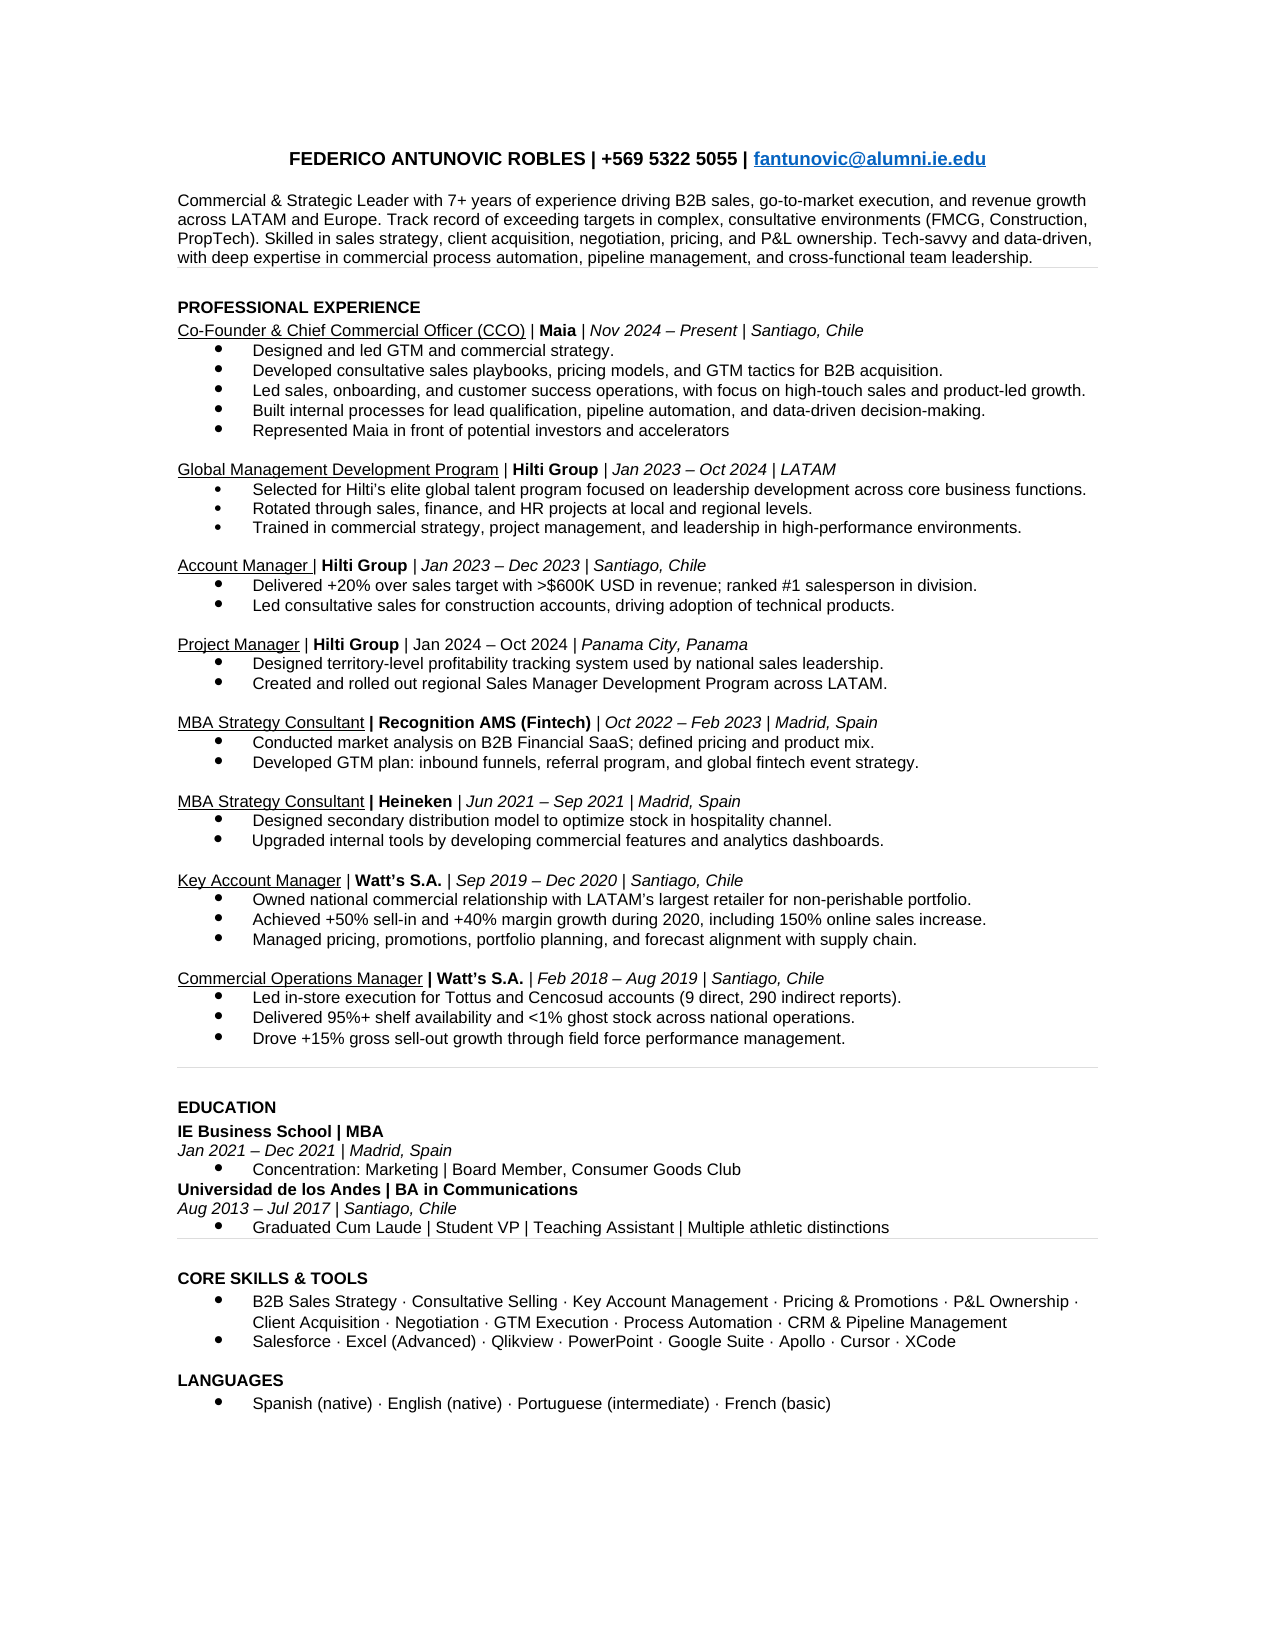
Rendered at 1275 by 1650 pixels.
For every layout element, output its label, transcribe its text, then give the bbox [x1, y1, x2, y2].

text Co-Founder & Chief Commercial Officer (CCO) | Maia | Nov 2024 – Present | Santiago, Chile [177, 321, 1098, 340]
list Designed territory-level profitability tracking system used by national sales leadership. [215, 654, 1098, 674]
text Project Manager | Hilti Group | Jan 2024 – Oct 2024 | Panama City, Panama [177, 635, 1098, 654]
text Universidad de los Andes | BA in Communications [177, 1180, 1098, 1199]
list Upgraded internal tools by developing commercial features and analytics dashboards. [214, 831, 1098, 851]
list Led sales, onboarding, and customer success operations, with focus on high-touch sales and product-led growth. [215, 381, 1098, 401]
list Represented Maia in front of potential investors and accelerators [215, 421, 1098, 441]
list Designed and led GTM and commercial strategy. [215, 340, 1098, 361]
text Commercial Operations Manager | Watt’s S.A. | Feb 2018 – Aug 2019 | Santiago, Chile [177, 969, 1098, 988]
list B2B Sales Strategy · Consultative Selling · Key Account Management · Pricing & Promotions · P&L Ownership · Client Acquisition · Negotiation · GTM Execution · Process Automation · CRM & Pipeline Management [215, 1292, 1098, 1332]
list Built internal processes for lead qualification, pipeline automation, and data-driven decision-making. [215, 401, 1098, 421]
list Delivered +20% over sales target with >$600K USD in revenue; ranked #1 salesperson in division. [215, 575, 1098, 596]
list Conducted market analysis on B2B Financial SaaS; defined pricing and product mix. [215, 732, 1098, 753]
text PROFESSIONAL EXPERIENCE [177, 298, 1098, 317]
list Delivered 95%+ shelf availability and <1% ghost stock across national operations. [215, 1008, 1098, 1028]
list Achieved +50% sell-in and +40% margin growth during 2020, including 150% online sales increase. [215, 910, 1098, 930]
list Drove +15% gross sell-out growth through field force performance management. [215, 1028, 1098, 1048]
list Designed secondary distribution model to optimize stock in hospitality channel. [215, 811, 1098, 831]
text Aug 2013 – Jul 2017 | Santiago, Chile [177, 1199, 1098, 1218]
list Developed GTM plan: inbound funnels, referral program, and global fintech event strategy. [215, 753, 1098, 773]
text Commercial & Strategic Leader with 7+ years of experience driving B2B sales, go-to-market execution, and revenue growth across LATAM and Europe. Track record of exceeding targets in complex, consultative environments (FMCG, Construction, PropTech). Skilled in sales strategy, client acquisition, negotiation, pricing, and P&L ownership. Tech-savvy and data-driven, with deep expertise in commercial process automation, pipeline management, and cross-functional team leadership. [177, 191, 1098, 267]
text FEDERICO ANTUNOVIC ROBLES | +569 5322 5055 | fantunovic@alumni.ie.edu [177, 148, 1098, 169]
list Led in-store execution for Tottus and Cencosud accounts (9 direct, 290 indirect reports). [215, 988, 1098, 1008]
list Graduated Cum Laude | Student VP | Teaching Assistant | Multiple athletic distinctions [215, 1218, 1098, 1238]
text LANGUAGES [177, 1371, 1098, 1390]
text EDUCATION [177, 1098, 1098, 1117]
text MBA Strategy Consultant | Recognition AMS (Fintech) | Oct 2022 – Feb 2023 | Madrid, Spain [177, 713, 1098, 732]
text MBA Strategy Consultant | Heineken | Jun 2021 – Sep 2021 | Madrid, Spain [177, 792, 1098, 811]
list Concentration: Marketing | Board Member, Consumer Goods Club [215, 1160, 1098, 1180]
list Created and rolled out regional Sales Manager Development Program across LATAM. [215, 674, 1098, 694]
list Managed pricing, promotions, portfolio planning, and forecast alignment with supply chain. [215, 930, 1098, 950]
list Trained in commercial strategy, project management, and leadership in high-performance environments. [215, 518, 1098, 537]
list Led consultative sales for construction accounts, driving adoption of technical products. [215, 596, 1098, 616]
list Rotated through sales, finance, and HR projects at local and regional levels. [215, 498, 1098, 518]
list Developed consultative sales playbooks, pricing models, and GTM tactics for B2B acquisition. [215, 361, 1098, 381]
list Salesforce · Excel (Advanced) · Qlikview · PowerPoint · Google Suite · Apollo · Cursor · XCode [215, 1332, 1098, 1352]
list Owned national commercial relationship with LATAM’s largest retailer for non-perishable portfolio. [215, 889, 1098, 910]
list Spanish (native) · English (native) · Portuguese (intermediate) · French (basic) [215, 1394, 1098, 1414]
text Jan 2021 – Dec 2021 | Madrid, Spain [177, 1141, 1098, 1160]
text CORE SKILLS & TOOLS [177, 1269, 1098, 1288]
text Global Management Development Program | Hilti Group | Jan 2023 – Oct 2024 | LATAM [177, 460, 1098, 479]
text Key Account Manager | Watt’s S.A. | Sep 2019 – Dec 2020 | Santiago, Chile [177, 870, 1098, 889]
text Account Manager | Hilti Group | Jan 2023 – Dec 2023 | Santiago, Chile [177, 556, 1098, 575]
list Selected for Hilti’s elite global talent program focused on leadership development across core business functions. [215, 479, 1098, 498]
text IE Business School | MBA [177, 1122, 1098, 1141]
